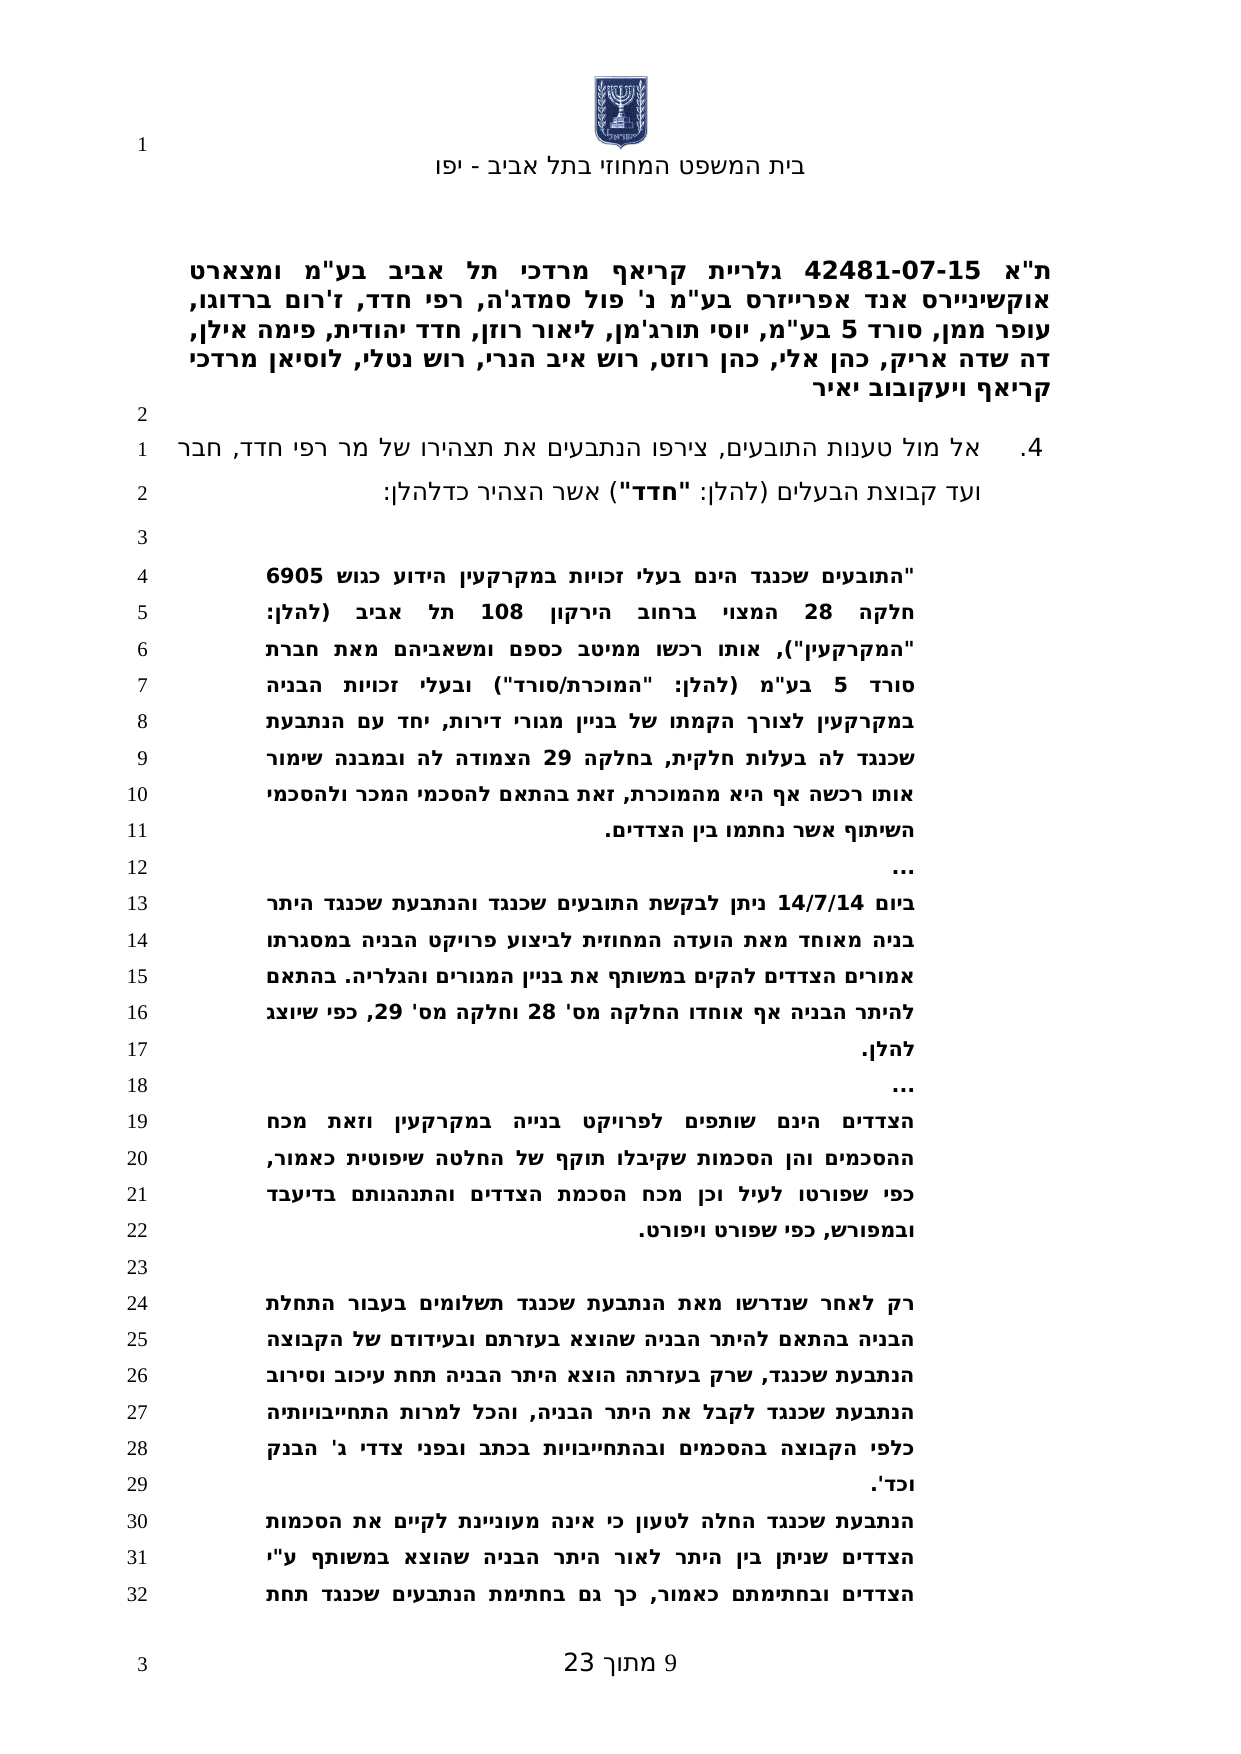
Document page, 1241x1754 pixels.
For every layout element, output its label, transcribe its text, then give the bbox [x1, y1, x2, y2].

list אל מול טענות התובעים, צירפו הנתבעים את תצהירו של מר רפי חדד, חבר ועד קבוצת הבעלים (להלן: "חדד") אשר הצהיר כדלהלן: [177, 433, 1019, 506]
picture [589, 75, 651, 152]
list הצדדים הינם שותפים לפרויקט בנייה במקרקעין וזאת מכח ההסכמים והן הסכמות שקיבלו תוקף של החלטה שיפוטית כאמור, כפי שפורטו לעיל וכן מכח הסכמת הצדדים והתנהגותם בדיעבד ובמפורש, כפי שפורט ויפורט. [266, 1109, 915, 1243]
list ... [266, 855, 915, 879]
list "התובעים שכנגד הינם בעלי זכויות במקרקעין הידוע כגוש 6905 חלקה 28 המצוי ברחוב הירקון 108 תל אביב (להלן: "המקרקעין"), אותו רכשו ממיטב כספם ומשאביהם מאת חברת סורד 5 בע"מ (להלן: "המוכרת/סורד") ובעלי זכויות הבניה במקרקעין לצורך הקמתו של בניין מגורי דירות, יחד עם הנתבעת שכנגד לה בעלות חלקית, בחלקה 29 הצמודה לה ובמבנה שימור אותו רכשה אף היא מהמוכרת, זאת בהתאם להסכמי המכר ולהסכמי השיתוף אשר נחתמו בין הצדדים. [266, 564, 915, 843]
list ... [266, 1073, 915, 1097]
list רק לאחר שנדרשו מאת הנתבעת שכנגד תשלומים בעבור התחלת הבניה בהתאם להיתר הבניה שהוצא בעזרתם ובעידודם של הקבוצה הנתבעת שכנגד, שרק בעזרתה הוצא היתר הבניה תחת עיכוב וסירוב הנתבעת שכנגד לקבל את היתר הבניה, והכל למרות התחייבויותיה כלפי הקבוצה בהסכמים ובהתחייבויות בכתב ובפני צדדי ג' הבנק וכד'. [266, 1291, 915, 1497]
list ביום 14/7/14 ניתן לבקשת התובעים שכנגד והנתבעת שכנגד היתר בניה מאוחד מאת הועדה המחוזית לביצוע פרויקט הבניה במסגרתו אמורים הצדדים להקים במשותף את בניין המגורים והגלריה. בהתאם להיתר הבניה אף אוחדו החלקה מס' 28 וחלקה מס' 29, כפי שיוצג להלן. [266, 891, 915, 1061]
